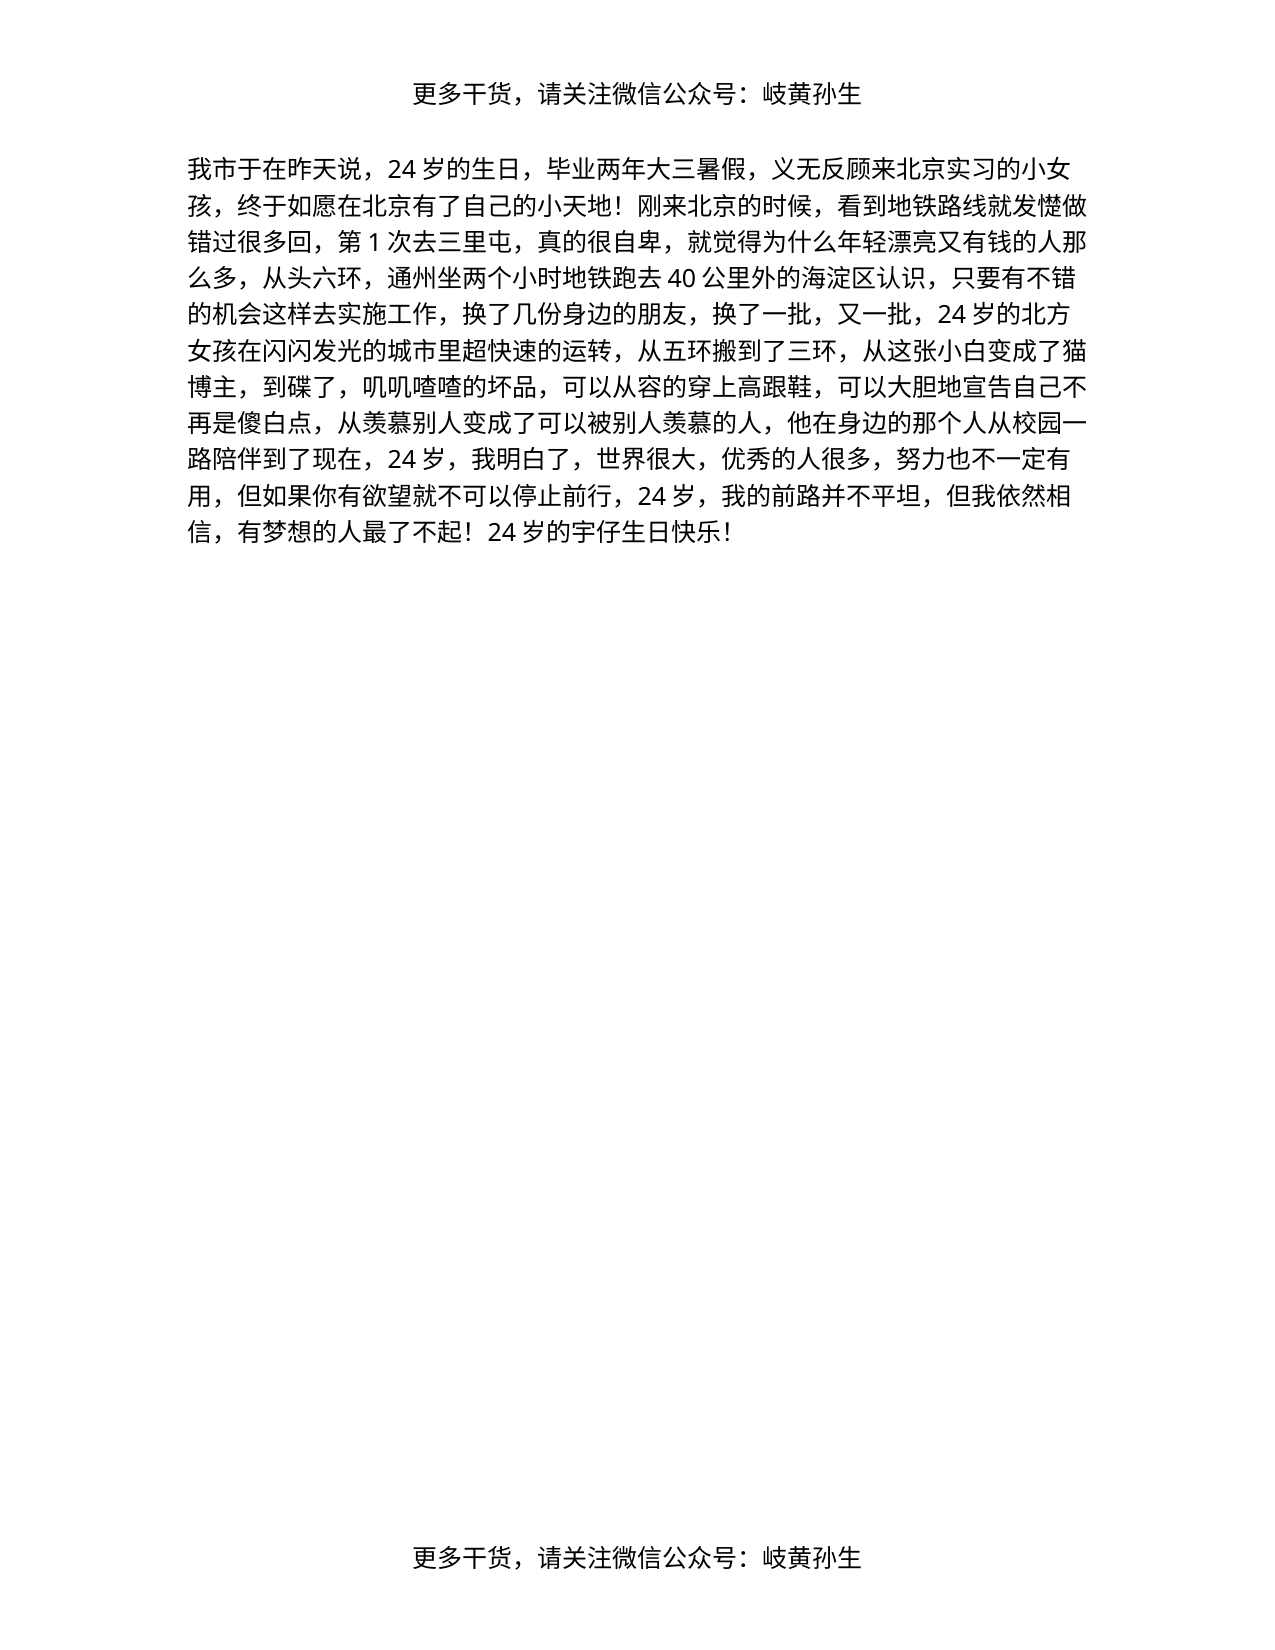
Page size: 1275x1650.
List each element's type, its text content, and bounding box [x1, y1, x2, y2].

text 我市于在昨天说，24岁的生日，毕业两年大三暑假，义无反顾来北京实习的小女孩，终于如愿在北京有了自己的小天地！刚来北京的时候，看到地铁路线就发憷做错过很多回，第1次去三里屯，真的很自卑，就觉得为什么年轻漂亮又有钱的人那么多，从头六环，通州坐两个小时地铁跑去40公里外的海淀区认识，只要有不错的机会这样去实施工作，换了几份身边的朋友，换了一批，又一批，24岁的北方女孩在闪闪发光的城市里超快速的运转，从五环搬到了三环，从这张小白变成了猫博主，到碟了，叽叽喳喳的坏品，可以从容的穿上高跟鞋，可以大胆地宣告自己不再是傻白点，从羡慕别人变成了可以被别人羡慕的人，他在身边的那个人从校园一路陪伴到了现在，24岁，我明白了，世界很大，优秀的人很多，努力也不一定有用，但如果你有欲望就不可以停止前行，24岁，我的前路并不平坦，但我依然相信，有梦想的人最了不起！24岁的宇仔生日快乐！ [187, 150, 1087, 549]
